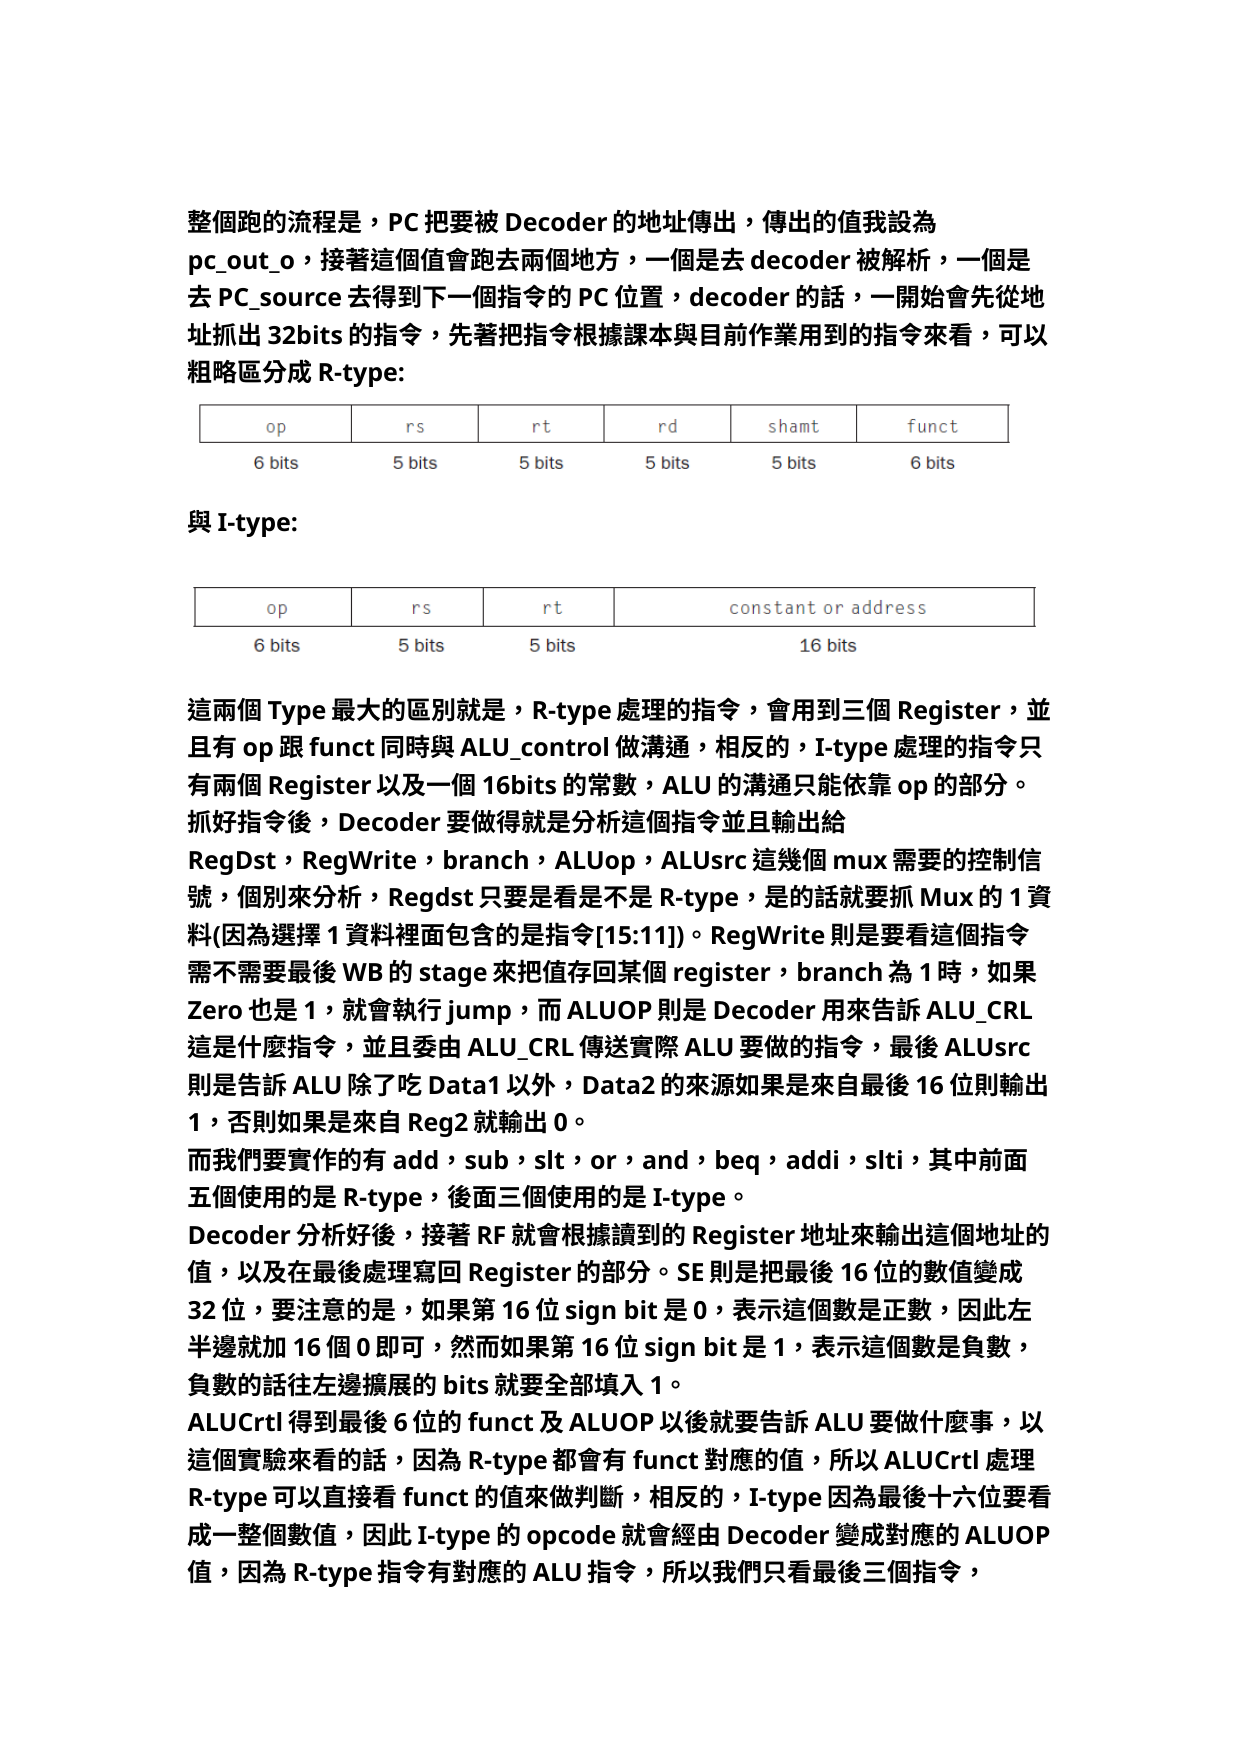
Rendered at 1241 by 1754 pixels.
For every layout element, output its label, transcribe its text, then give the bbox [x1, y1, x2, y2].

picture [187, 393, 1053, 498]
picture [187, 545, 1053, 684]
text 而我們要實作的有add，sub，slt，or，and，beq，addi，slti，其中前面五個使用的是R-type，後面三個使用的是I-type。 [187, 1139, 1053, 1214]
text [187, 1402, 1053, 1589]
text Decoder分析好後，接著RF就會根據讀到的Register地址來輸出這個地址的值，以及在最後處理寫回Register的部分。SE則是把最後16位的數值變成32位，要注意的是，如果第16位sign bit是0，表示這個數是正數，因此左半邊就加16個0即可，然而如果第16位sign bit是1，表示這個數是負數，負數的話往左邊擴展的bits就要全部填入1。 [187, 1214, 1053, 1402]
text 整個跑的流程是，PC把要被Decoder的地址傳出，傳出的值我設為pc_out_o，接著這個值會跑去兩個地方，一個是去decoder被解析，一個是去PC_source去得到下一個指令的PC位置，decoder的話，一開始會先從地址抓出32bits的指令，先著把指令根據課本與目前作業用到的指令來看，可以粗略區分成R-type: [187, 202, 1053, 389]
text 與I-type: [187, 502, 1053, 539]
text 這兩個Type最大的區別就是，R-type處理的指令，會用到三個Register，並且有op跟funct同時與ALU_control做溝通，相反的，I-type處理的指令只有兩個Register以及一個16bits的常數，ALU的溝通只能依靠op的部分。抓好指令後，Decoder要做得就是分析這個指令並且輸出給RegDst，RegWrite，branch，ALUop，ALUsrc這幾個mux需要的控制信號，個別來分析，Regdst只要是看是不是R-type，是的話就要抓Mux的1資料(因為選擇1資料裡面包含的是指令[15:11])。RegWrite則是要看這個指令需不需要最後WB的stage來把值存回某個register，branch為1時，如果Zero也是1，就會執行jump，而ALUOP則是Decoder用來告訴ALU_CRL這是什麼指令，並且委由ALU_CRL傳送實際ALU要做的指令，最後ALUsrc則是告訴ALU除了吃Data1以外，Data2的來源如果是來自最後16位則輸出1，否則如果是來自Reg2就輸出0。 [187, 689, 1053, 1139]
